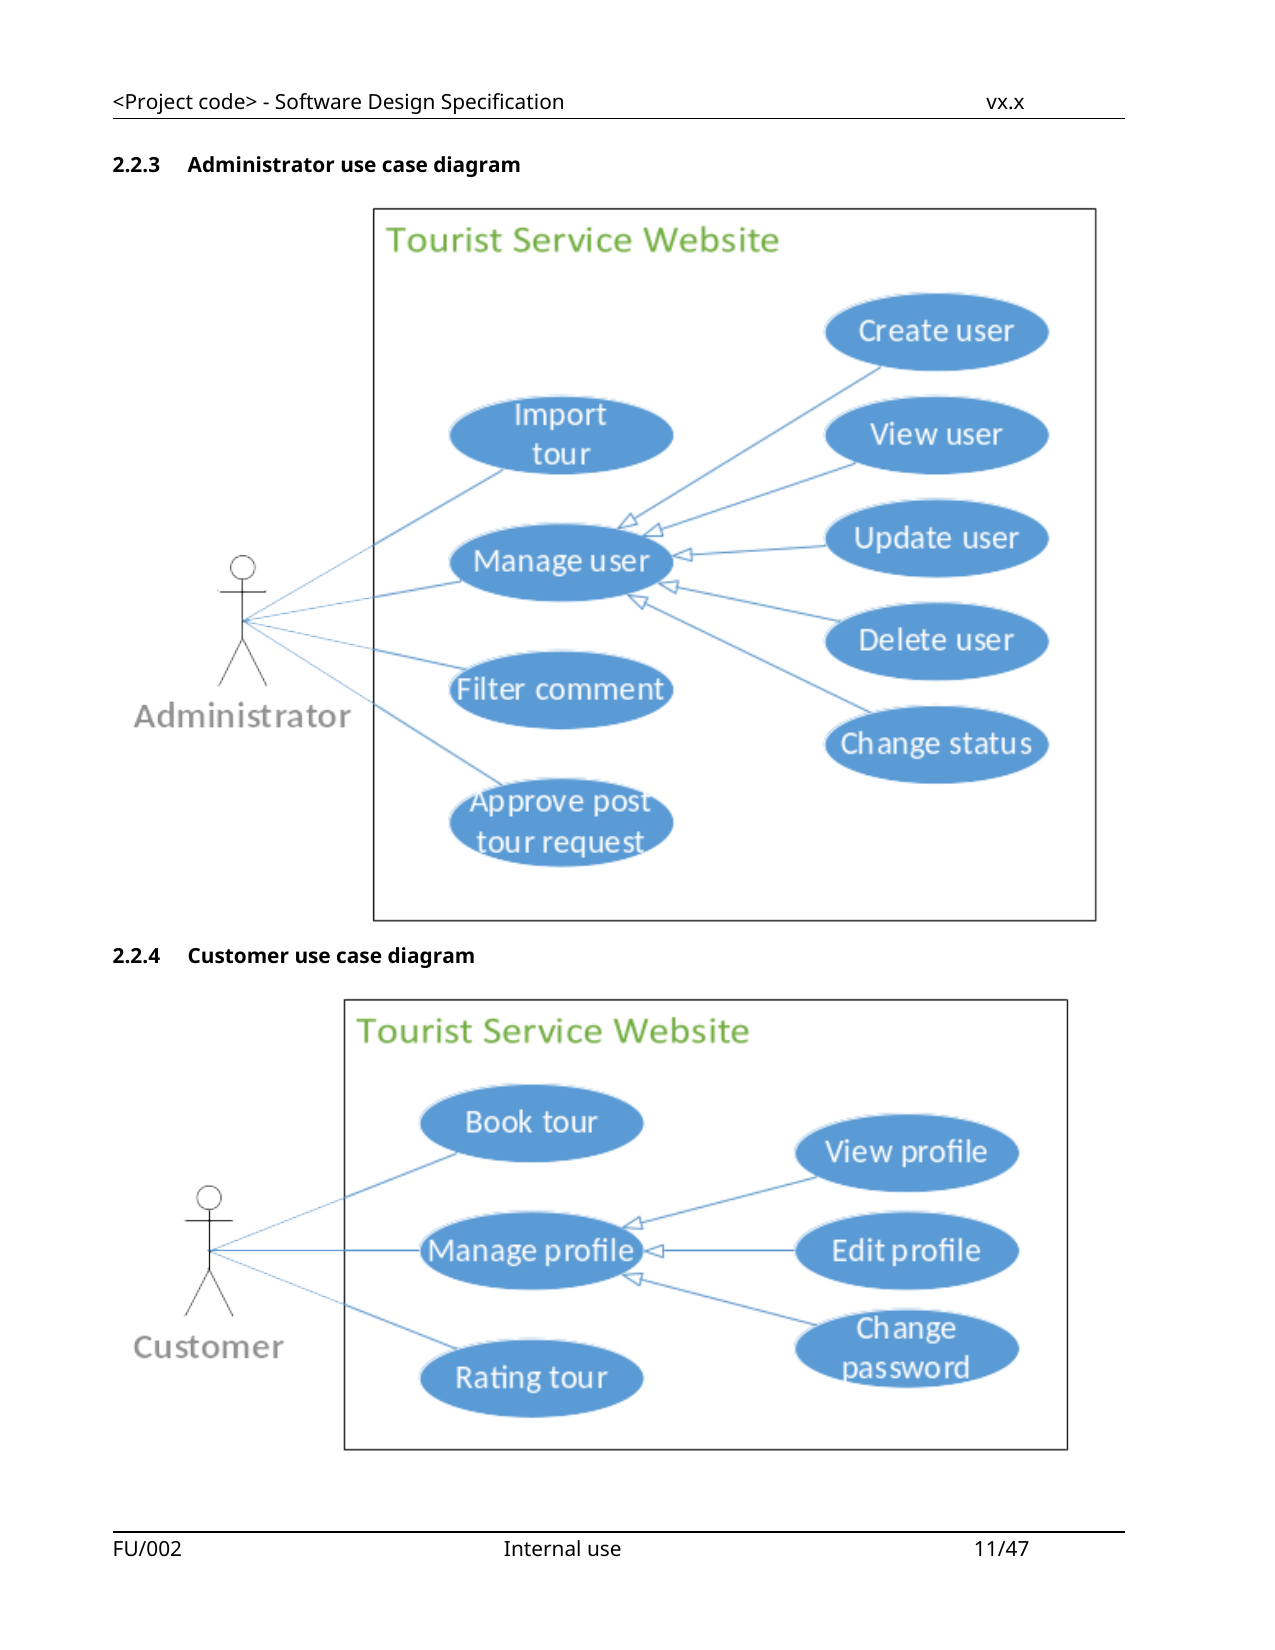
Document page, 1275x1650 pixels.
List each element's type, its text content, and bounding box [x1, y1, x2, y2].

subtitle Administrator use case diagram [112, 150, 1125, 178]
subtitle Customer use case diagram [112, 941, 1125, 969]
